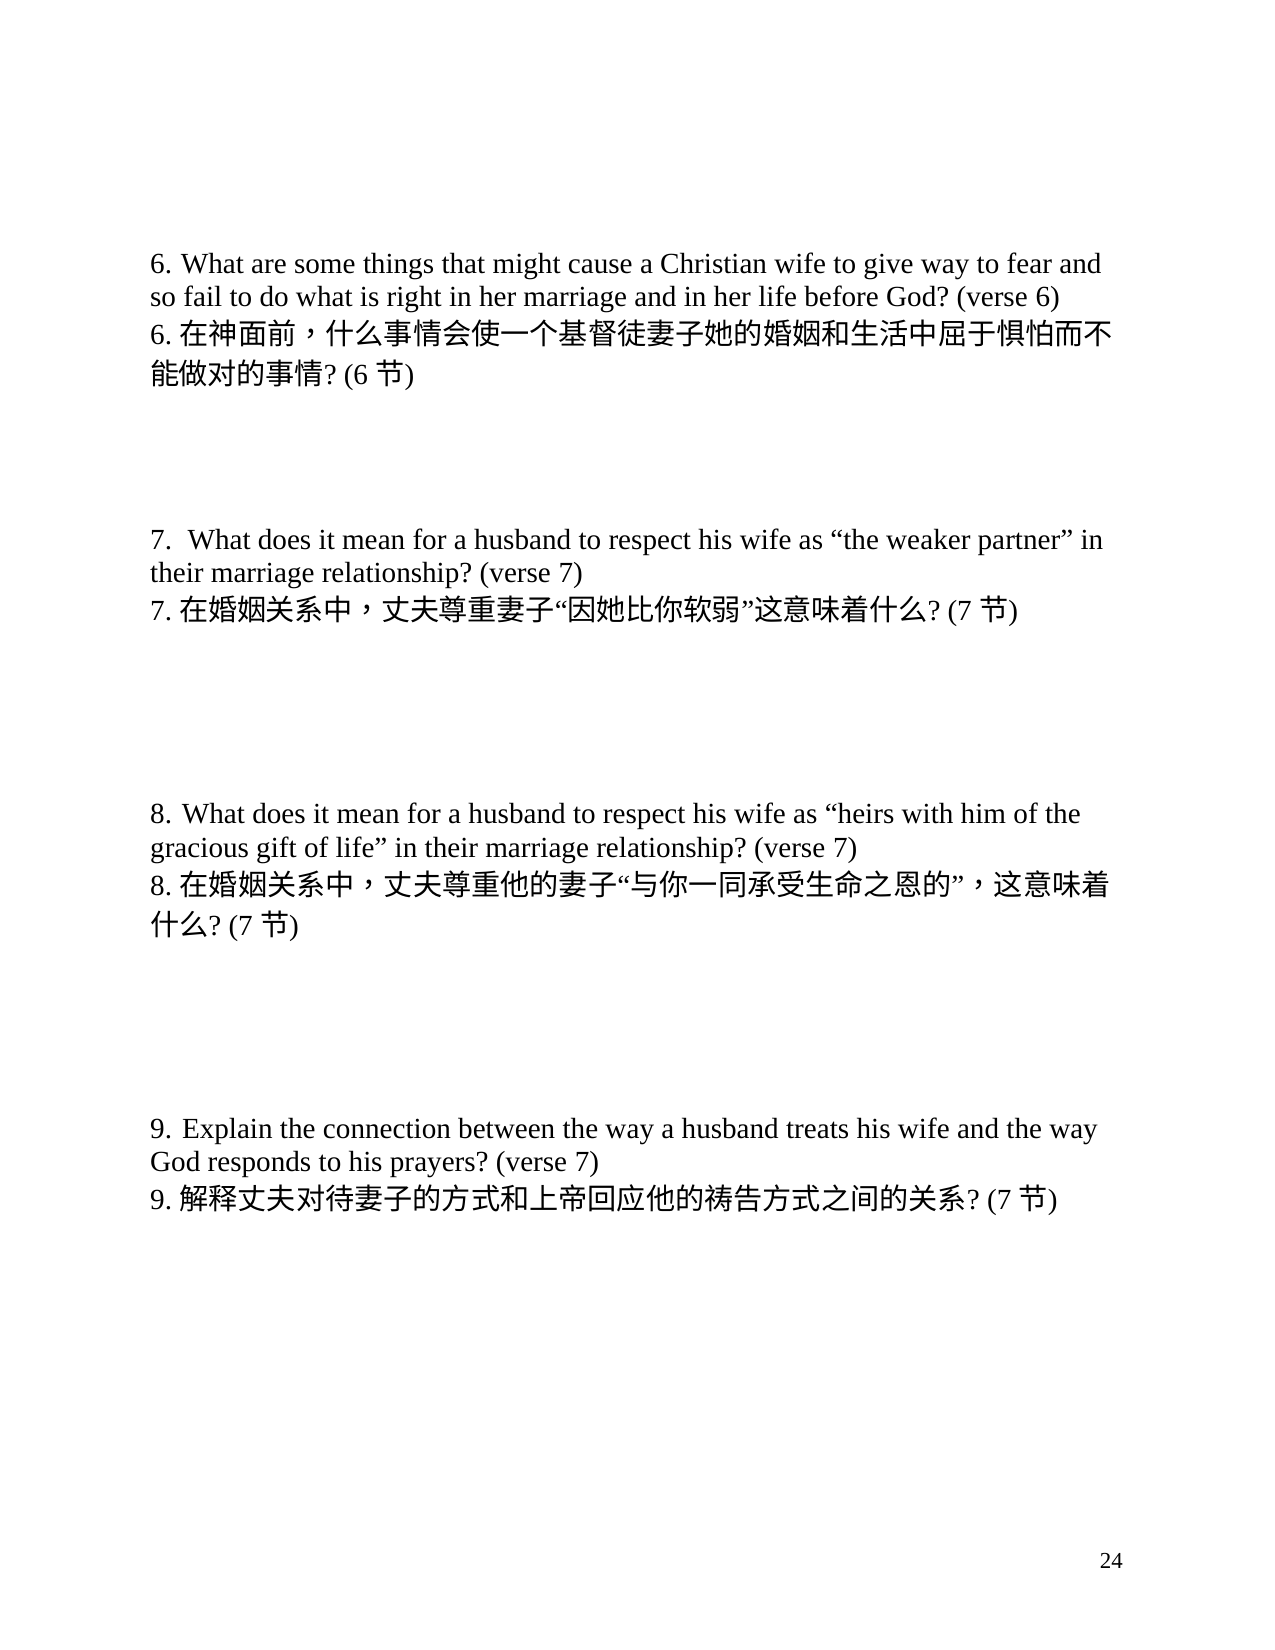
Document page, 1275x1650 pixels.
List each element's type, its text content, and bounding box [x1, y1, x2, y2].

list 在神面前，什么事情会使一个基督徒妻子她的婚姻和生活中屈于惧怕而不能做对的事情? (6 节) [150, 313, 1125, 393]
list Explain the connection between the way a husband treats his wife and the way God responds to his prayers? (verse 7) [150, 1111, 1128, 1178]
list 在婚姻关系中，丈夫尊重他的妻子“与你一同承受生命之恩的”，这意味着什么? (7 节) [150, 864, 1125, 944]
list What are some things that might cause a Christian wife to give way to fear and so fail to do what is right in her marriage and in her life before God? (verse 6) [150, 246, 1128, 313]
list What does it mean for a husband to respect his wife as “heirs with him of the gracious gift of life” in their marriage relationship? (verse 7) [150, 797, 1128, 864]
text 9. 解释丈夫对待妻子的方式和上帝回应他的祷告方式之间的关系? (7 节) [150, 1178, 1146, 1218]
list What does it mean for a husband to respect his wife as “the weaker partner” in their marriage relationship? (verse 7) [150, 522, 1127, 589]
list 在婚姻关系中，丈夫尊重妻子“因她比你软弱”这意味着什么? (7 节) [150, 589, 1146, 629]
